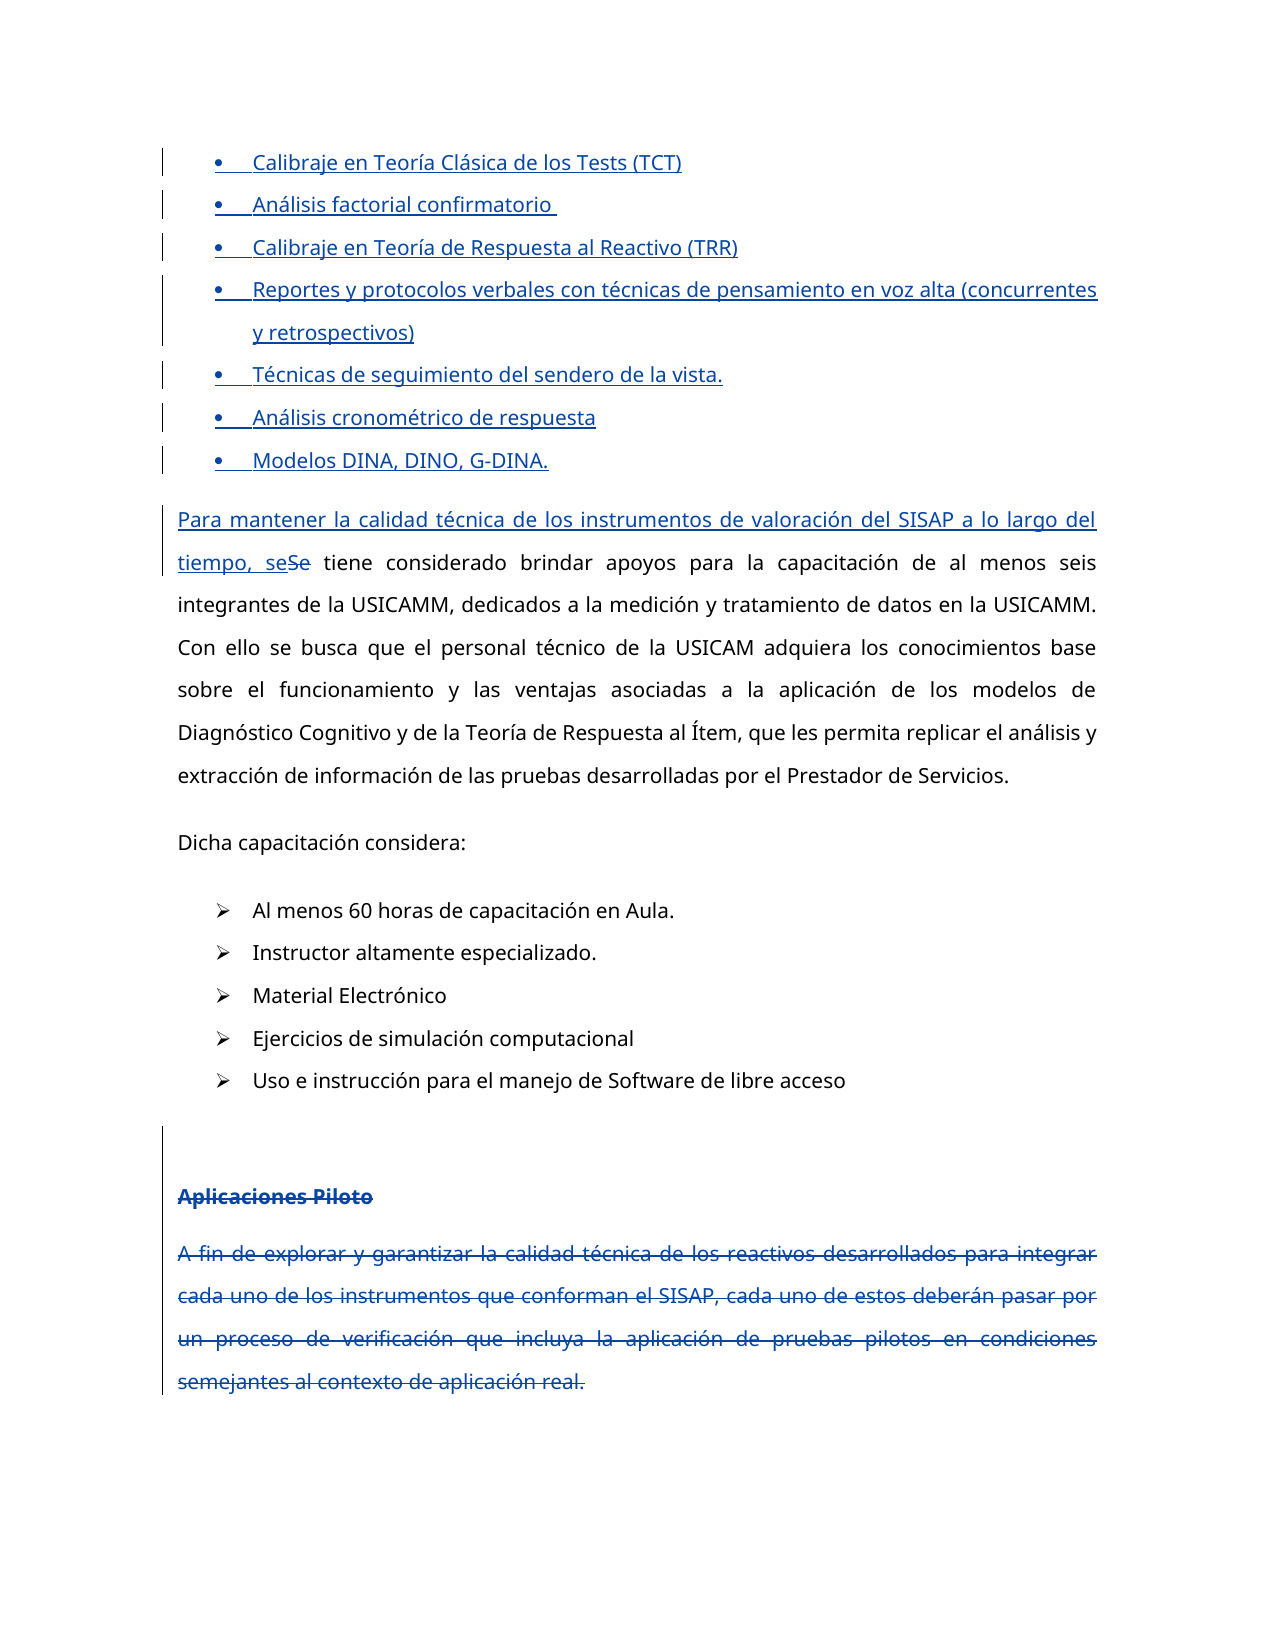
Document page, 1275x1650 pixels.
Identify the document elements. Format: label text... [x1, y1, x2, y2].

text tiene considerado brindar apoyos para la capacitación de al menos seis integrantes de la USICAMM, dedicados a la medición y tratamiento de datos en la USICAMM. Con ello se busca que el personal técnico de la USICAM adquiera los conocimientos base sobre el funcionamiento y las ventajas asociadas a la aplicación de los modelos de Diagnóstico Cognitivo y de la Teoría de Respuesta al Ítem, que les permita replicar el análisis y extracción de información de las pruebas desarrolladas por el Prestador de Servicios. [177, 505, 1098, 789]
list Instructor altamente especializado. [215, 938, 1098, 967]
list Al menos 60 horas de capacitación en Aula. [215, 896, 1098, 924]
list Ejercicios de simulación computacional [215, 1024, 1098, 1052]
text Dicha capacitación considera: [177, 828, 1098, 857]
list Uso e instrucción para el manejo de Software de libre acceso [215, 1066, 1098, 1095]
list Material Electrónico [215, 981, 1098, 1009]
